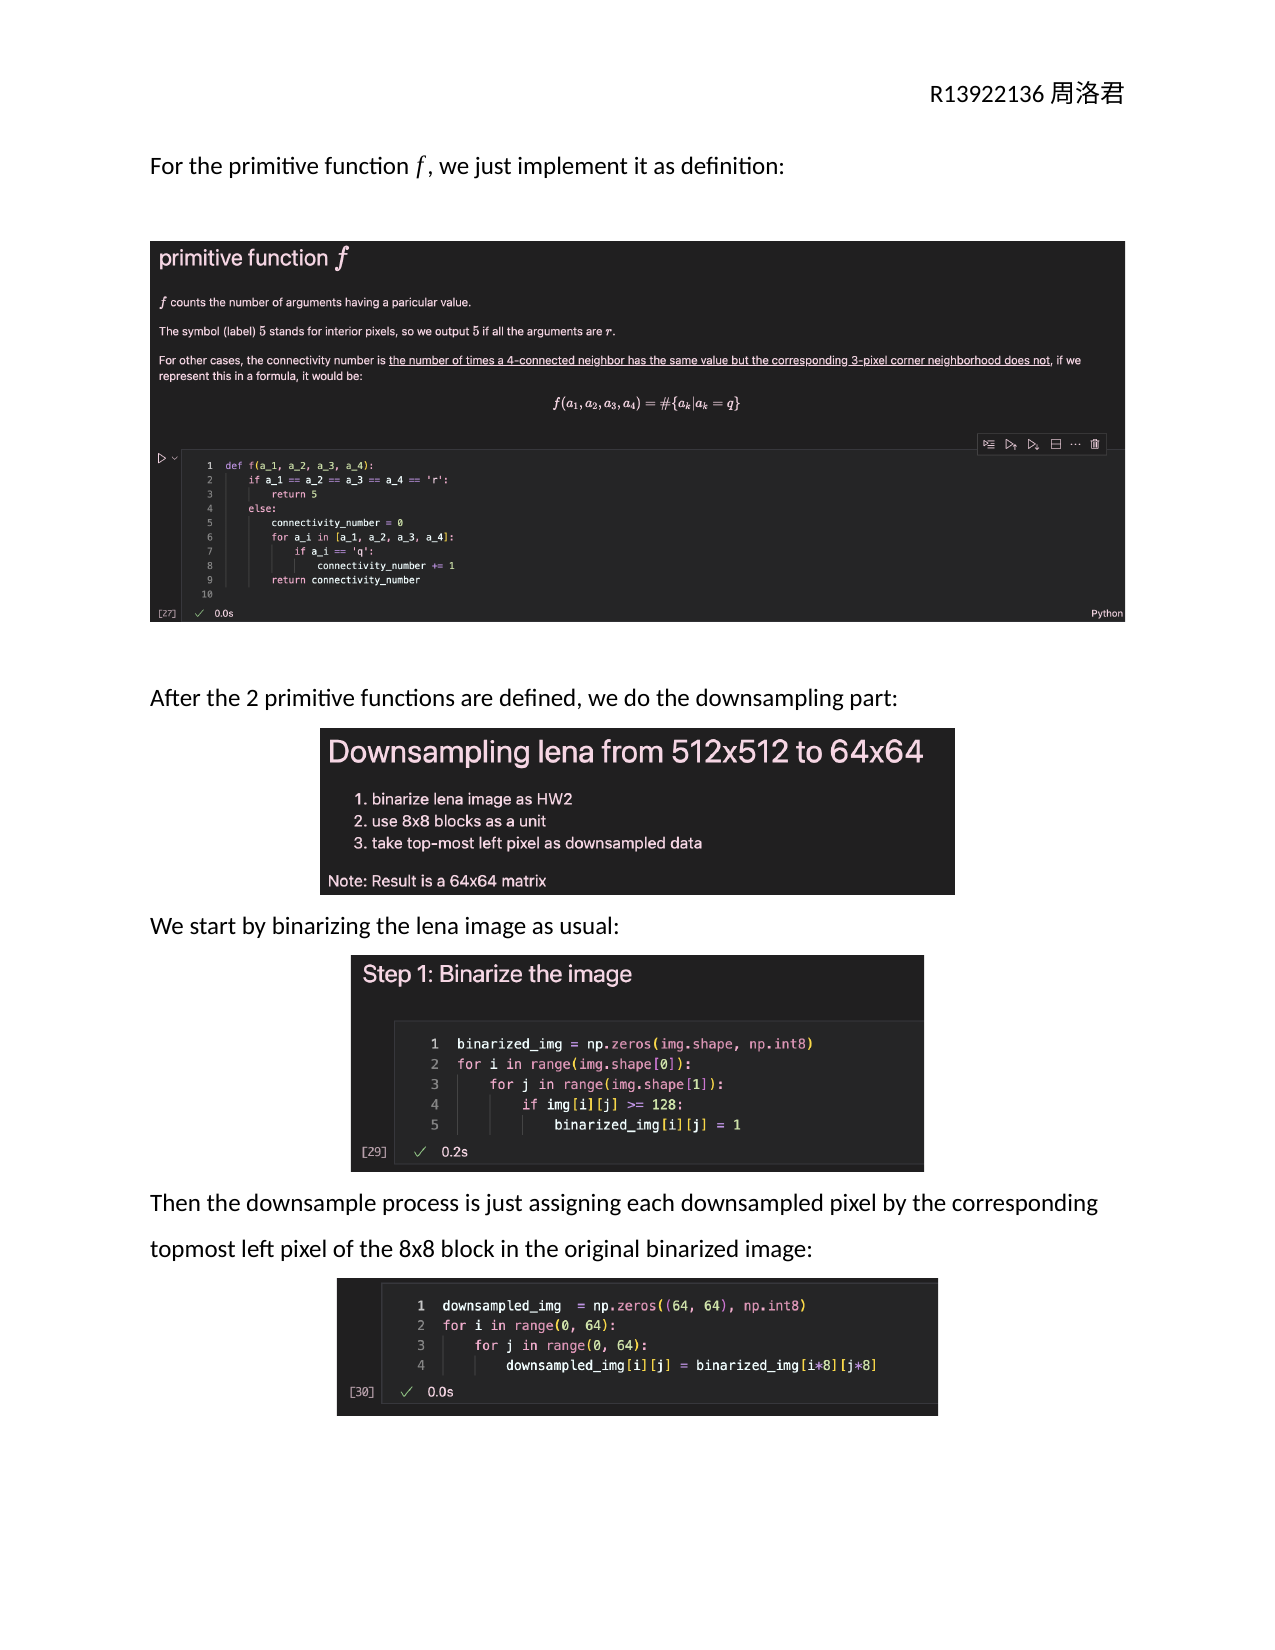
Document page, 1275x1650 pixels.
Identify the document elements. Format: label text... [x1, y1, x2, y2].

text Then the downsample process is just assigning each downsampled pixel by the corresponding topmost left pixel of the 8x8 block in the original binarized image: [150, 1187, 1125, 1263]
picture [350, 955, 925, 1172]
text For the primitive function , we just implement it as definition: [150, 150, 1125, 181]
picture [150, 241, 1125, 622]
text We start by binarizing the lena image as usual: [150, 910, 1125, 941]
picture [320, 728, 955, 895]
picture [336, 1278, 939, 1416]
text After the 2 primitive functions are defined, we do the downsampling part: [150, 683, 1125, 713]
